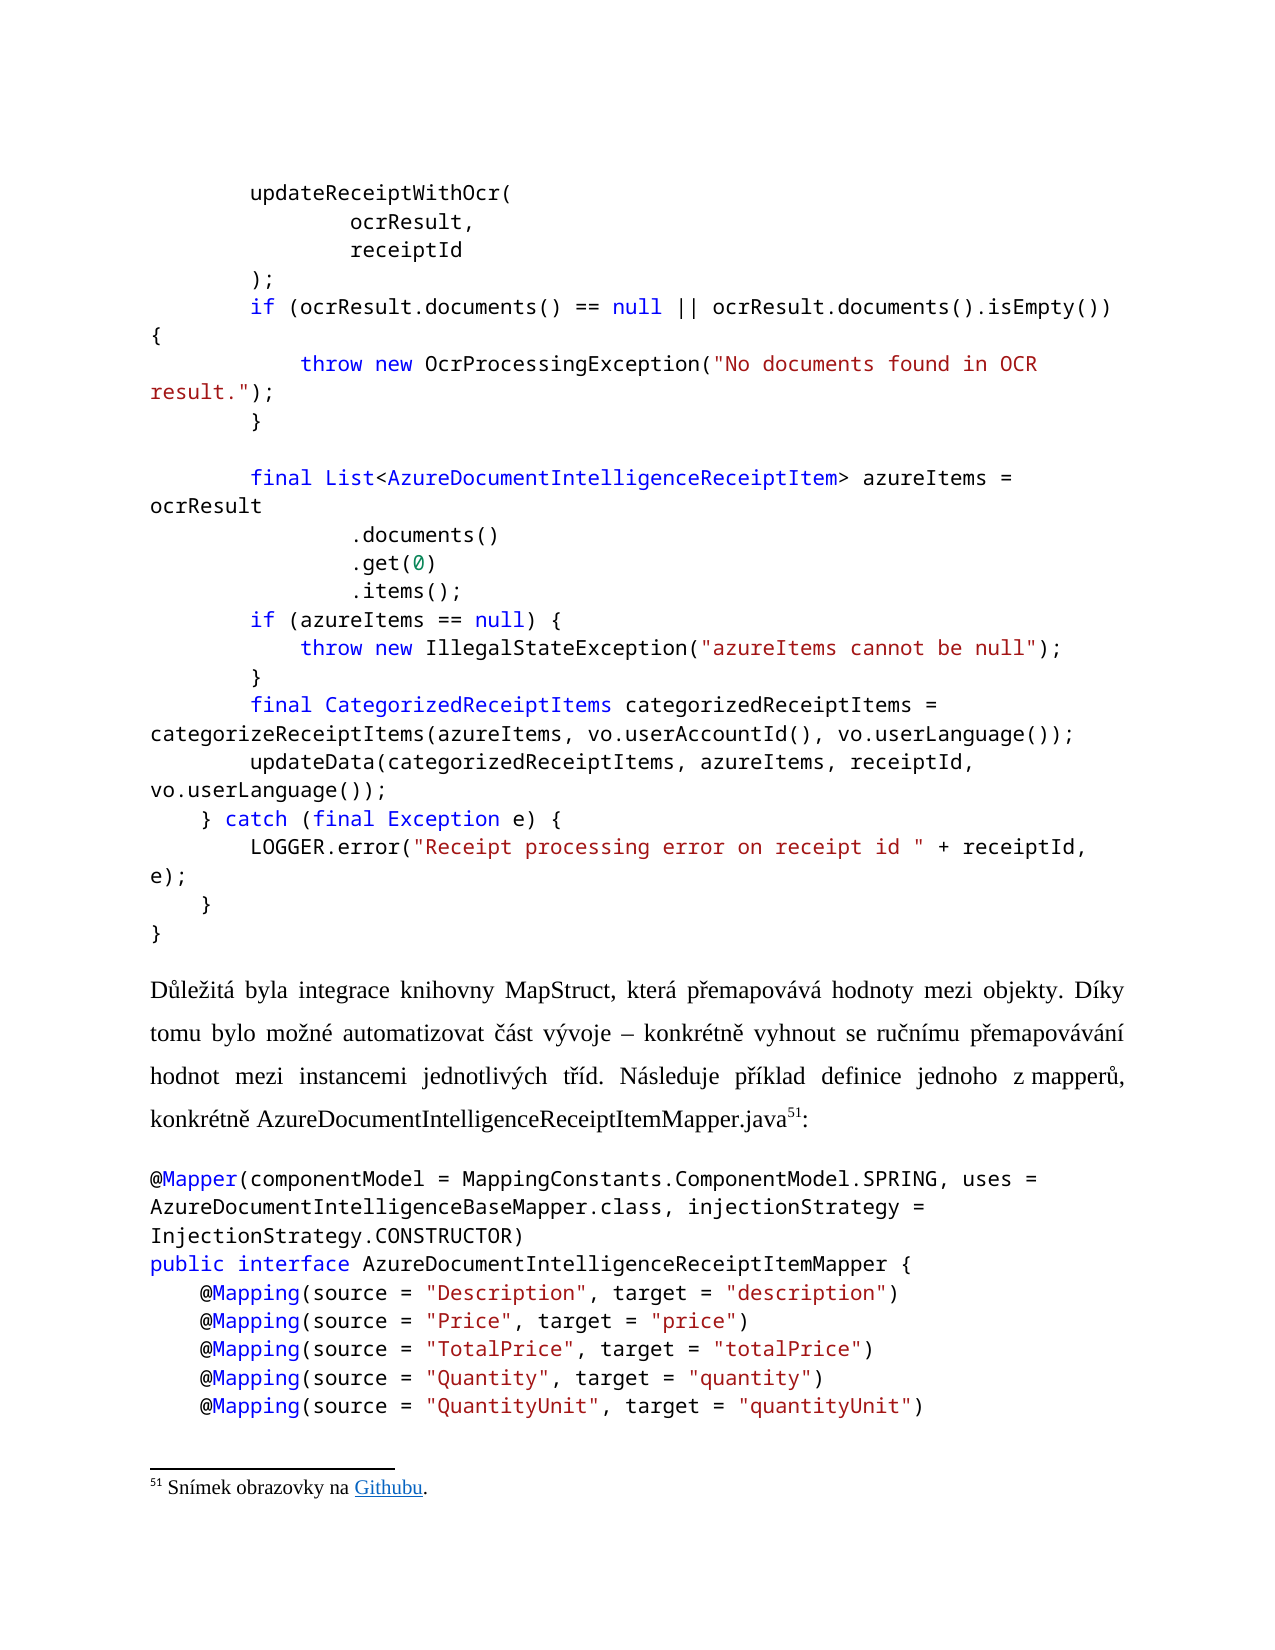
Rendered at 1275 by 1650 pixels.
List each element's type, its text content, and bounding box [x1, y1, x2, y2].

text .documents() [150, 520, 1125, 548]
text updateData(categorizedReceiptItems, azureItems, receiptId, vo.userLanguage()); [150, 747, 1125, 804]
text LOGGER.error("Receipt processing error on receipt id " + receiptId, e); [150, 832, 1125, 889]
text @Mapping(source = "TotalPrice", target = "totalPrice") [150, 1334, 1125, 1363]
text .get(0) [150, 548, 1125, 577]
text if (azureItems == null) { [150, 605, 1125, 633]
text public interface AzureDocumentIntelligenceReceiptItemMapper { [150, 1249, 1125, 1278]
text @Mapping(source = "Quantity", target = "quantity") [150, 1363, 1125, 1391]
text @Mapping(source = "Description", target = "description") [150, 1278, 1125, 1306]
text } [150, 889, 1125, 918]
text } [150, 662, 1125, 690]
text ocrResult, [150, 207, 1125, 235]
text if (ocrResult.documents() == null || ocrResult.documents().isEmpty()) { [150, 292, 1125, 349]
text @Mapping(source = "Price", target = "price") [150, 1306, 1125, 1334]
text .items(); [150, 577, 1125, 605]
text throw new IllegalStateException("azureItems cannot be null"); [150, 633, 1125, 662]
text throw new OcrProcessingException("No documents found in OCR result."); [150, 349, 1125, 406]
text updateReceiptWithOcr( [150, 178, 1125, 207]
text } [150, 406, 1125, 434]
text } catch (final Exception e) { [150, 804, 1125, 832]
text final CategorizedReceiptItems categorizedReceiptItems = categorizeReceiptItems(azureItems, vo.userAccountId(), vo.userLanguage()); [150, 690, 1125, 747]
text final List<AzureDocumentIntelligenceReceiptItem> azureItems = ocrResult [150, 463, 1125, 520]
text receiptId [150, 235, 1125, 264]
text ); [150, 264, 1125, 292]
text @Mapping(source = "QuantityUnit", target = "quantityUnit") [150, 1391, 1125, 1420]
text @Mapper(componentModel = MappingConstants.ComponentModel.SPRING, uses = AzureDocumentIntelligenceBaseMapper.class, injectionStrategy = InjectionStrategy.CONSTRUCTOR) [150, 1164, 1125, 1249]
text Důležitá byla integrace knihovny MapStruct, která přemapovává hodnoty mezi objekty. Díky tomu bylo možné automatizovat část vývoje – konkrétně vyhnout se ručnímu přemapovávání hodnot mezi instancemi jednotlivých tříd. Následuje příklad definice jednoho z mapperů, konkrétně AzureDocumentIntelligenceReceiptItemMapper.java: [150, 975, 1125, 1133]
text } [150, 918, 1125, 946]
